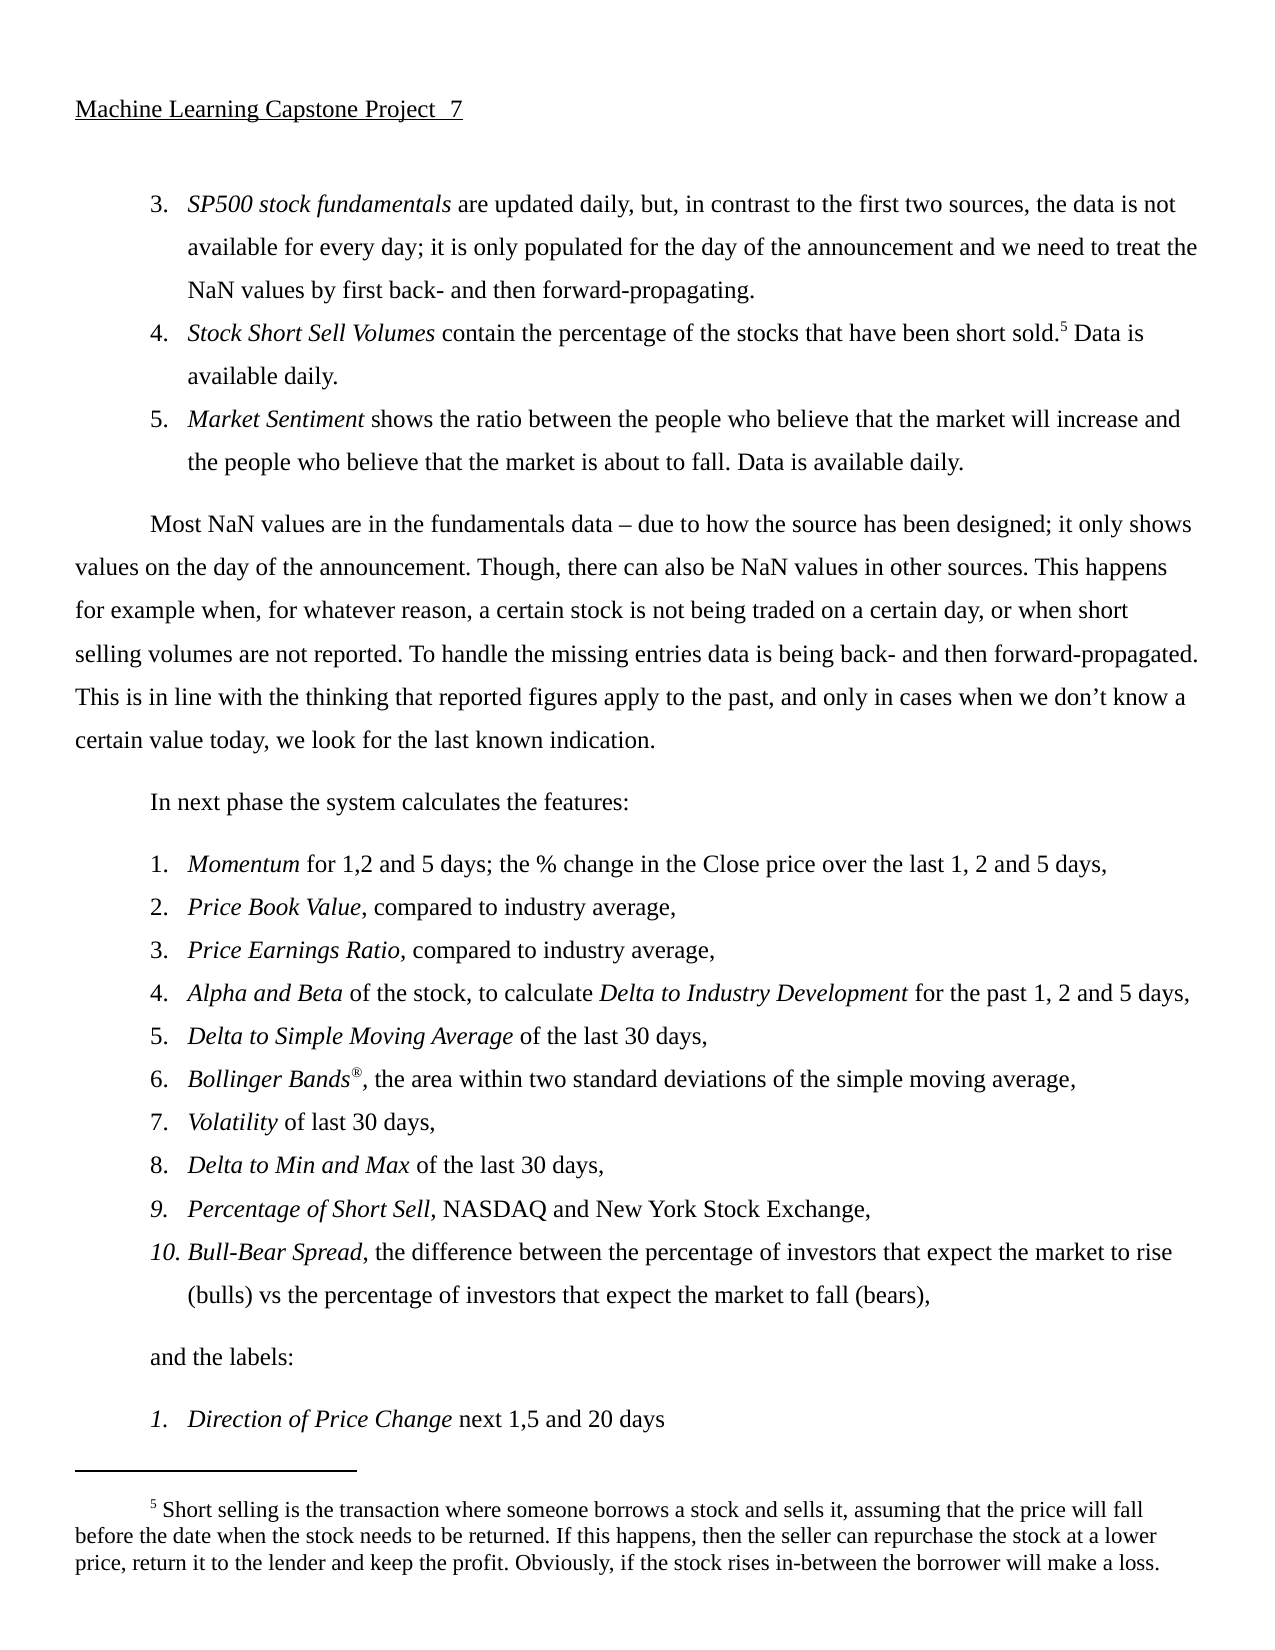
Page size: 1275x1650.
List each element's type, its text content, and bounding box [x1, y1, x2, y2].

list Delta to Min and Max of the last 30 days, [150, 1151, 1200, 1179]
list Stock Short Sell Volumes contain the percentage of the stocks that have been short sold. Data is available daily. [150, 318, 1200, 390]
list SP500 stock fundamentals are updated daily, but, in contrast to the first two sources, the data is not available for every day; it is only populated for the day of the announcement and we need to treat the NaN values by first back- and then forward-propagating. [150, 189, 1200, 304]
list Price Earnings Ratio, compared to industry average, [150, 935, 1200, 964]
list Price Book Value, compared to industry average, [150, 892, 1200, 921]
text and the labels: [75, 1342, 1200, 1371]
list Volatility of last 30 days, [150, 1107, 1200, 1136]
list Bollinger Bands®, the area within two standard deviations of the simple moving average, [150, 1064, 1200, 1093]
text Most NaN values are in the fundamentals data – due to how the source has been designed; it only shows values on the day of the announcement. Though, there can also be NaN values in other sources. This happens for example when, for whatever reason, a certain stock is not being traded on a certain day, or when short selling volumes are not reported. To handle the missing entries data is being back- and then forward-propagated. This is in line with the thinking that reported figures apply to the past, and only in cases when we don’t know a certain value today, we look for the last known indication. [75, 509, 1200, 754]
list Market Sentiment shows the ratio between the people who believe that the market will increase and the people who believe that the market is about to fall. Data is available daily. [150, 404, 1200, 476]
text In next phase the system calculates the features: [75, 787, 1200, 816]
list Momentum for 1,2 and 5 days; the % change in the Close price over the last 1, 2 and 5 days, [150, 849, 1200, 877]
list Delta to Simple Moving Average of the last 30 days, [150, 1021, 1200, 1050]
list Percentage of Short Sell, NASDAQ and New York Stock Exchange, [150, 1194, 1200, 1222]
list Alpha and Beta of the stock, to calculate Delta to Industry Development for the past 1, 2 and 5 days, [150, 978, 1200, 1007]
list Direction of Price Change next 1,5 and 20 days [150, 1404, 1200, 1432]
list Bull-Bear Spread, the difference between the percentage of investors that expect the market to rise (bulls) vs the percentage of investors that expect the market to fall (bears), [150, 1237, 1200, 1309]
